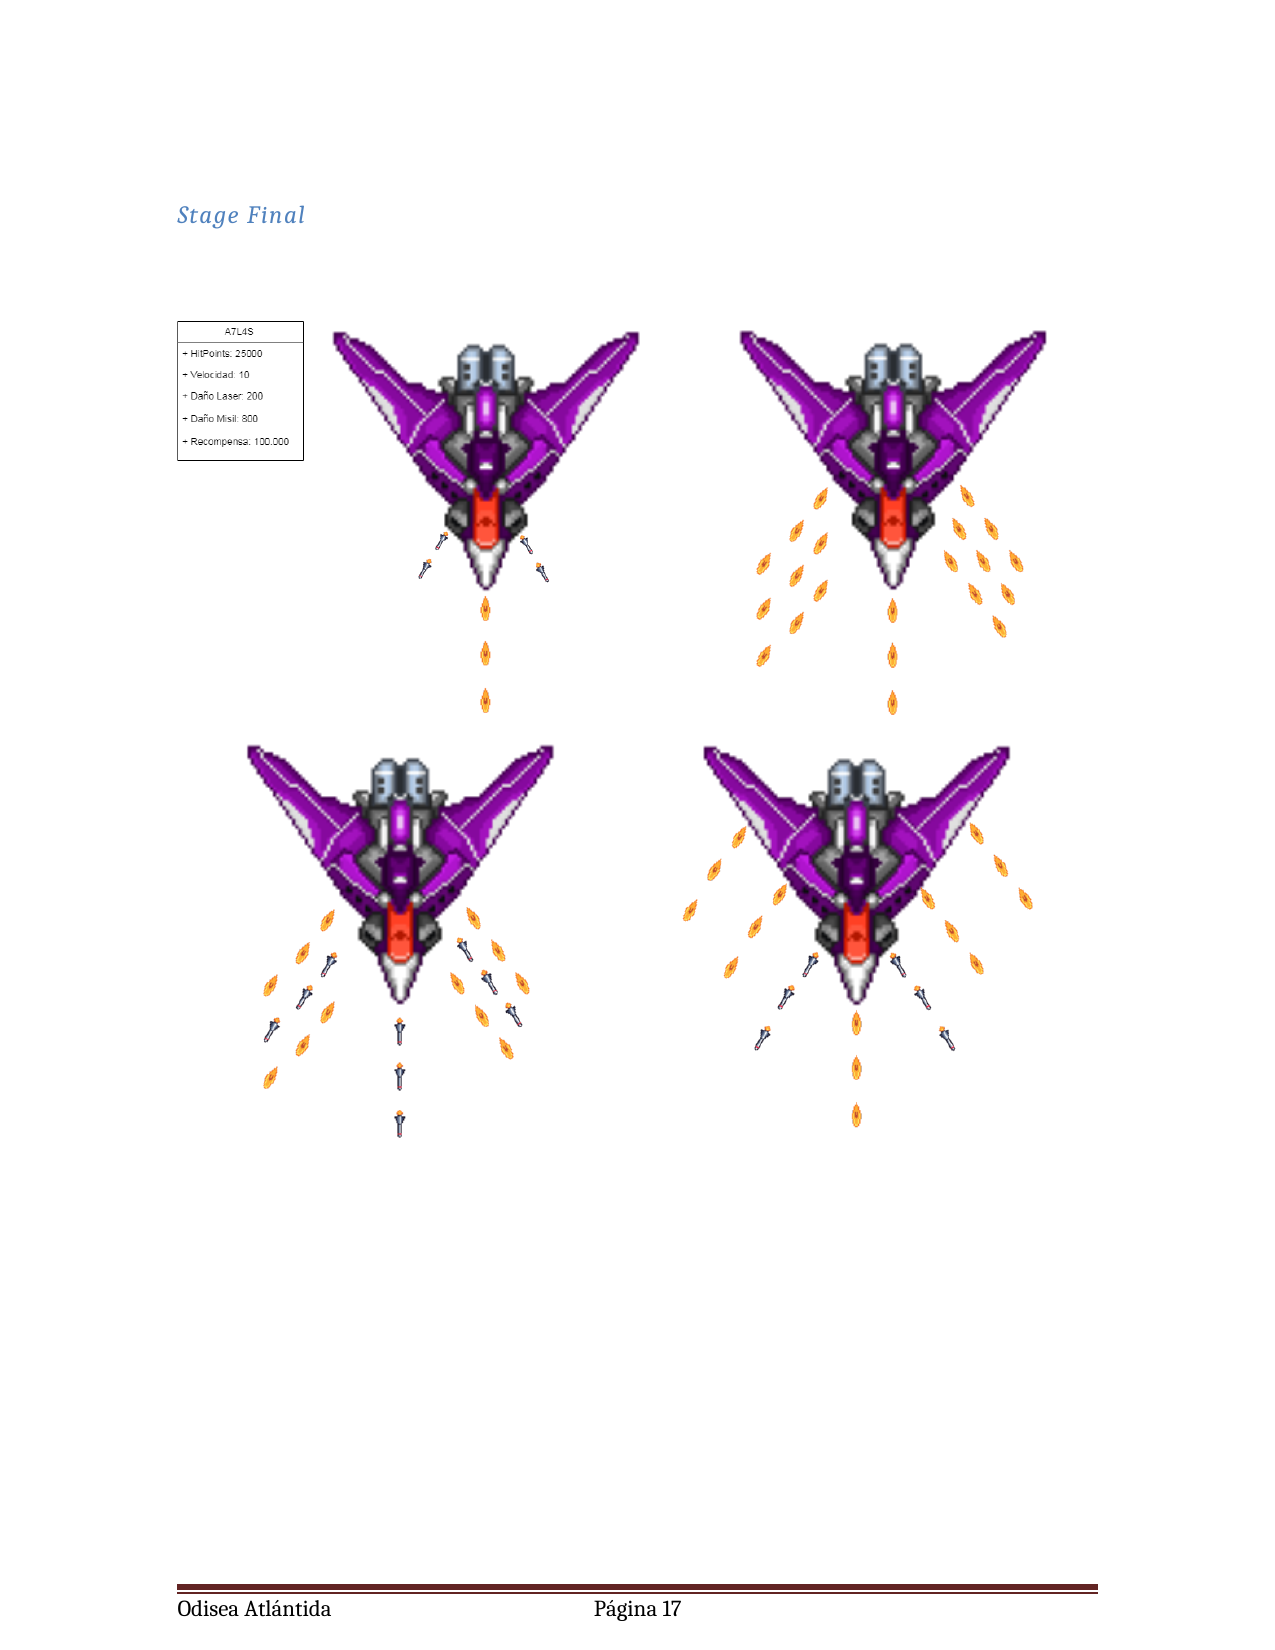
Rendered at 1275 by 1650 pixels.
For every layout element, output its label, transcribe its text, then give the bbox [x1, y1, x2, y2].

subtitle Stage Final [177, 201, 1098, 229]
picture [177, 254, 1098, 1141]
